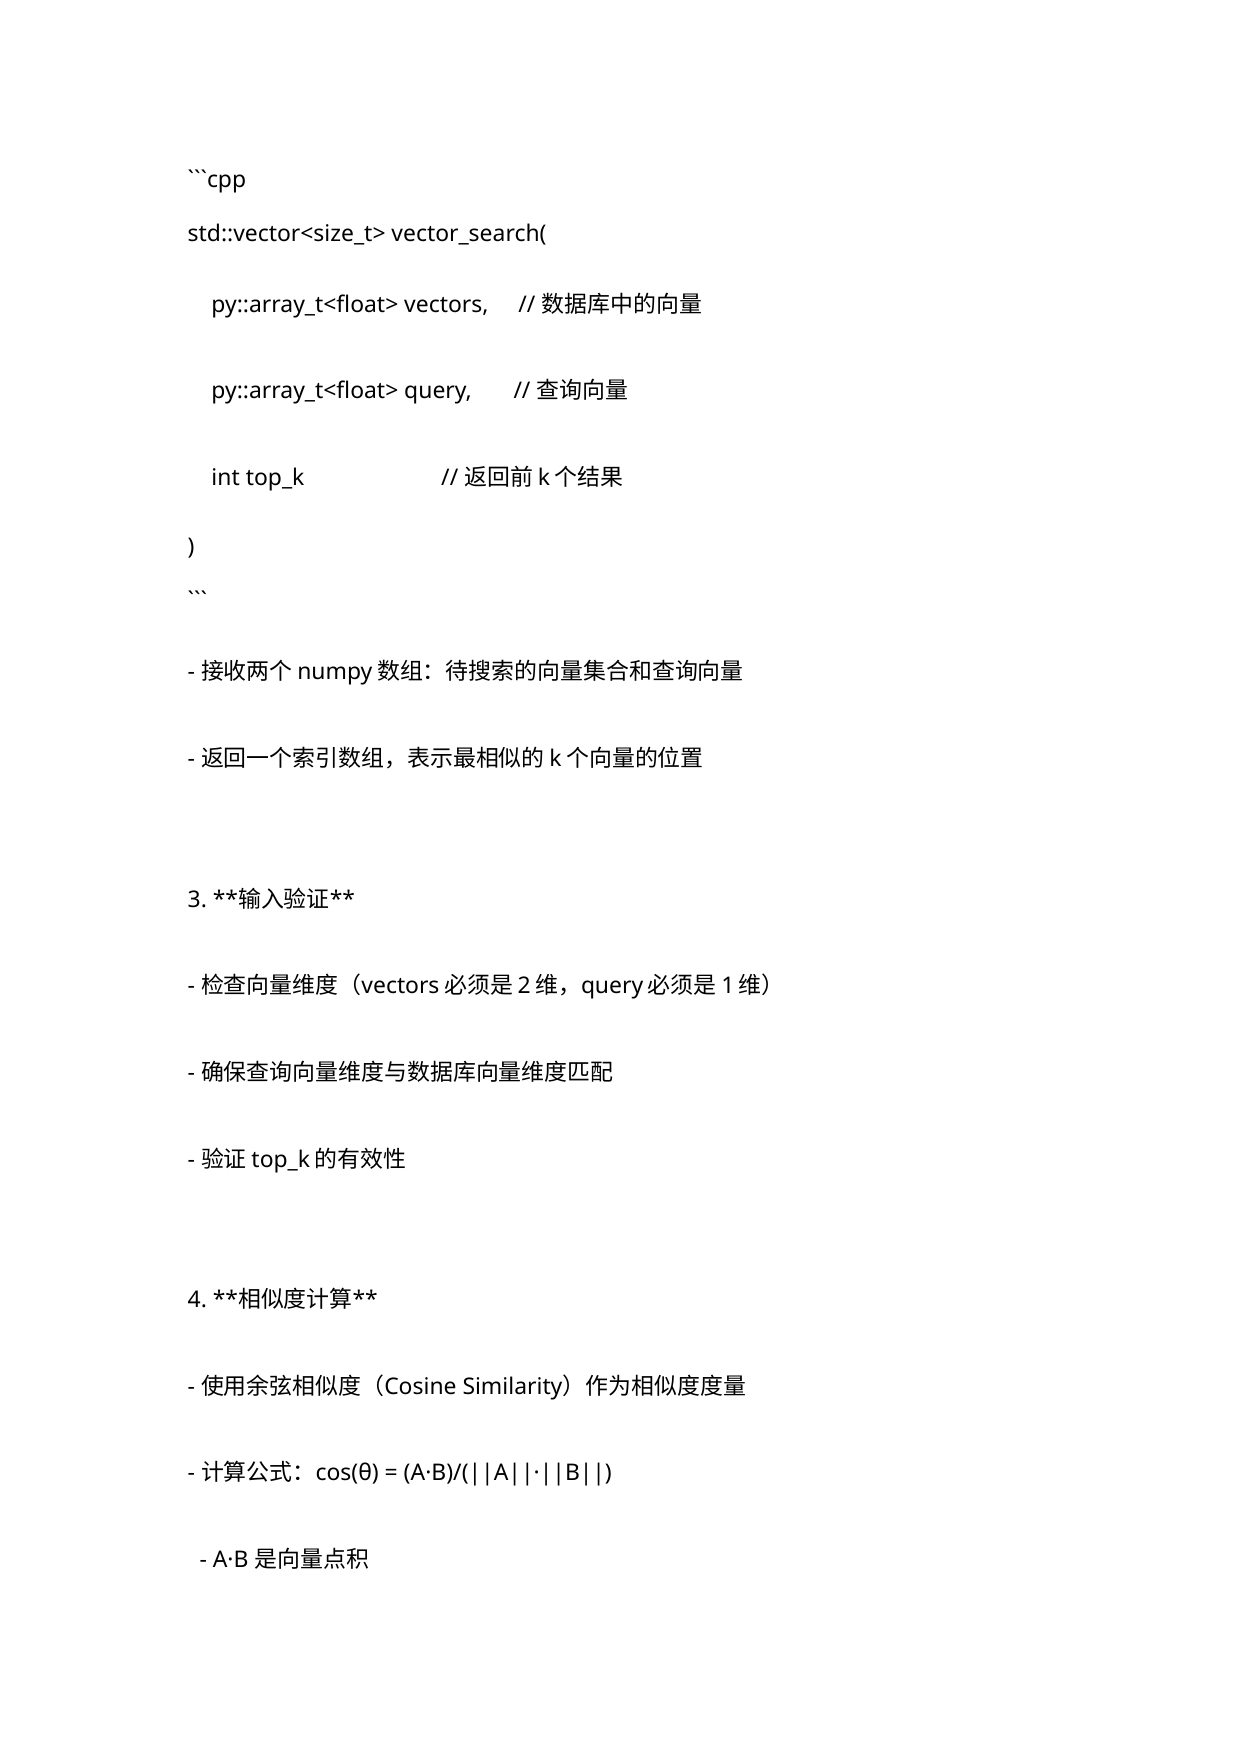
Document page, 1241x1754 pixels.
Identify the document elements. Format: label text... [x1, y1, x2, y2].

text - 检查向量维度（vectors必须是2维，query必须是1维） [187, 951, 1053, 1016]
text - 验证top_k的有效性 [187, 1124, 1053, 1189]
text ) [187, 530, 1053, 562]
text - A·B 是向量点积 [187, 1525, 1053, 1590]
text 4. **相似度计算** [187, 1265, 1053, 1330]
text - 使用余弦相似度（Cosine Similarity）作为相似度度量 [187, 1352, 1053, 1417]
text - 计算公式：cos(θ) = (A·B)/(||A||·||B||) [187, 1438, 1053, 1503]
text ``` [187, 583, 1053, 616]
text - 接收两个numpy数组：待搜索的向量集合和查询向量 [187, 637, 1053, 702]
text std::vector<size_t> vector_search( [187, 216, 1053, 248]
text py::array_t<float> query, // 查询向量 [187, 356, 1053, 421]
text - 确保查询向量维度与数据库向量维度匹配 [187, 1038, 1053, 1103]
text 3. **输入验证** [187, 864, 1053, 929]
text int top_k // 返回前k个结果 [187, 443, 1053, 508]
text - 返回一个索引数组，表示最相似的k个向量的位置 [187, 724, 1053, 789]
text py::array_t<float> vectors, // 数据库中的向量 [187, 270, 1053, 335]
text ```cpp [187, 162, 1053, 194]
